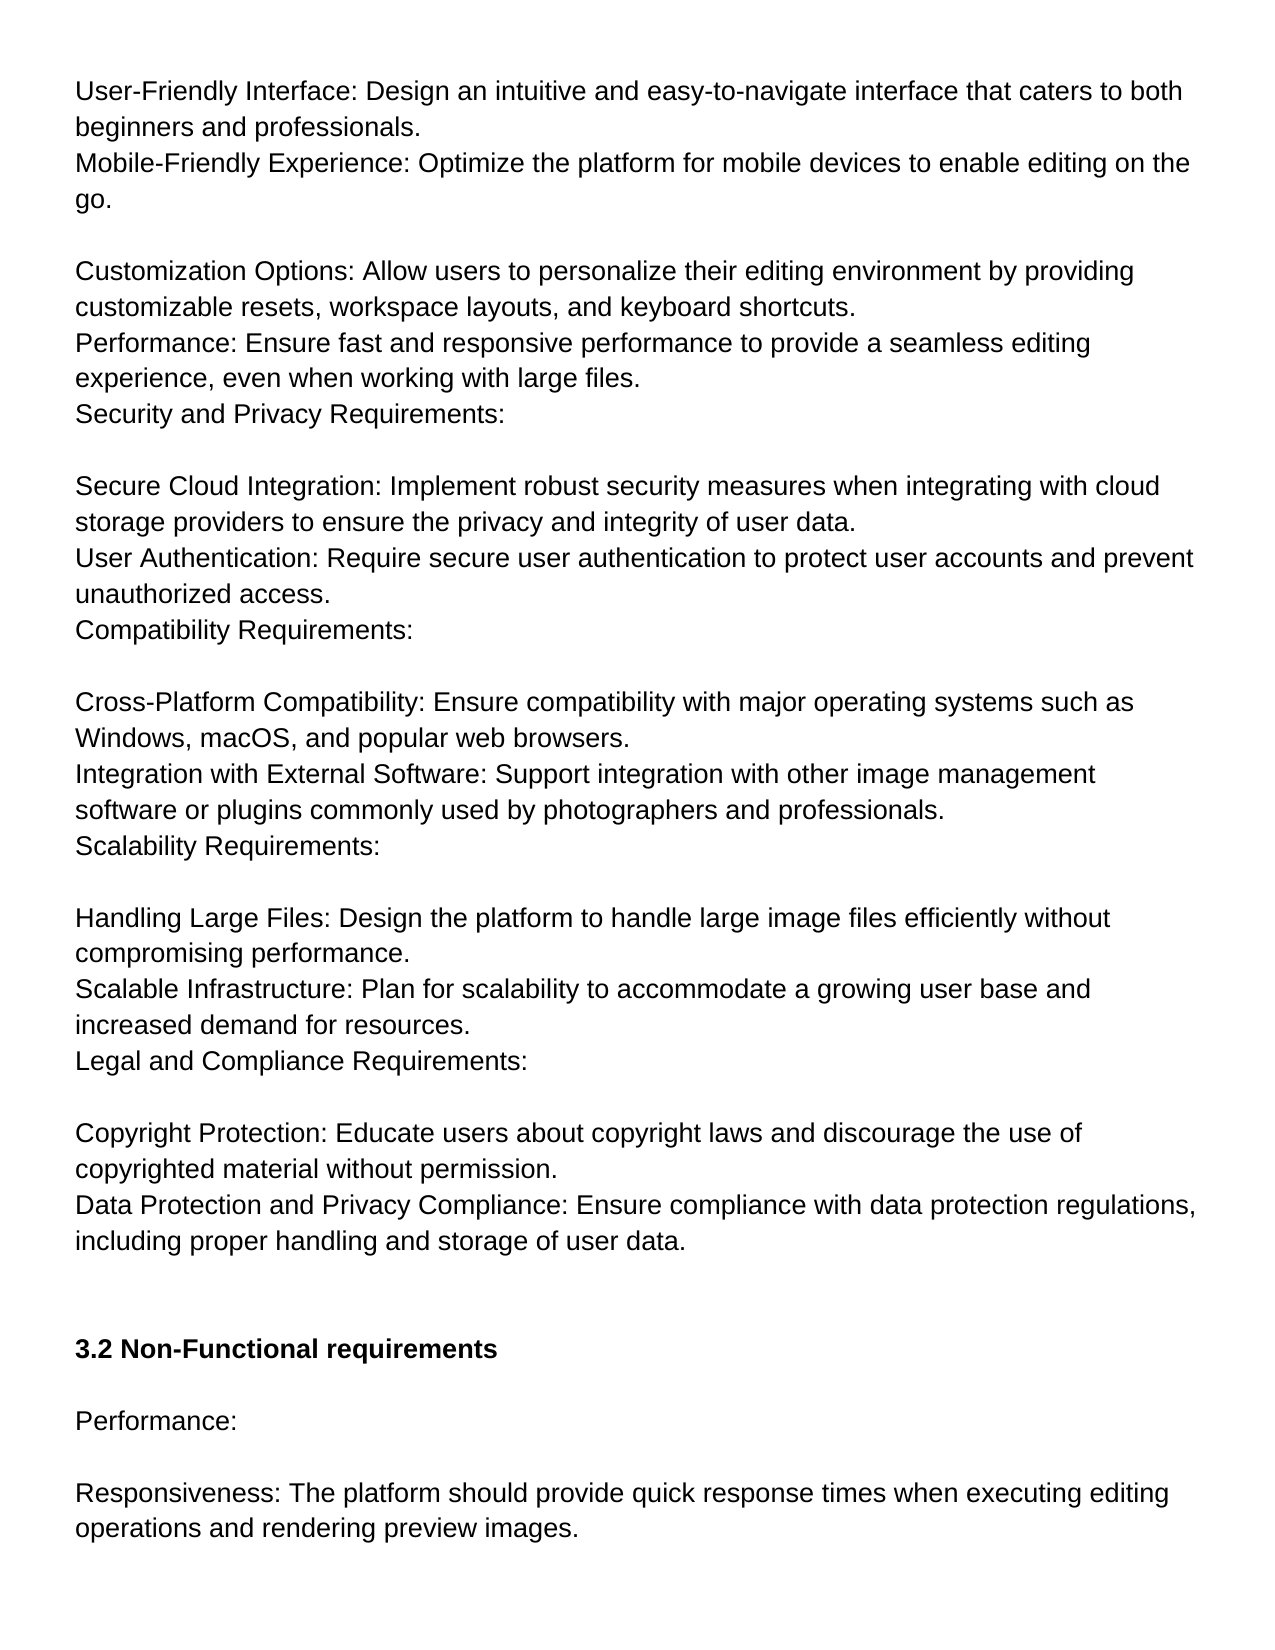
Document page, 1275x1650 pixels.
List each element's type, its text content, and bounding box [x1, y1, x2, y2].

text Customization Options: Allow users to personalize their editing environment by providing customizable resets, workspace layouts, and keyboard shortcuts. [75, 255, 1200, 322]
text Responsiveness: The platform should provide quick response times when executing editing operations and rendering preview images. [75, 1477, 1200, 1544]
text Scalable Infrastructure: Plan for scalability to accommodate a growing user base and increased demand for resources. [75, 973, 1200, 1041]
text User Authentication: Require secure user authentication to protect user accounts and prevent unauthorized access. [75, 542, 1200, 609]
text Mobile-Friendly Experience: Optimize the platform for mobile devices to enable editing on the go. [75, 147, 1200, 214]
text Secure Cloud Integration: Implement robust security measures when integrating with cloud storage providers to ensure the privacy and integrity of user data. [75, 470, 1200, 537]
text Scalability Requirements: [75, 830, 1200, 861]
text Cross-Platform Compatibility: Ensure compatibility with major operating systems such as Windows, macOS, and popular web browsers. [75, 686, 1200, 753]
text Data Protection and Privacy Compliance: Ensure compliance with data protection regulations, including proper handling and storage of user data. [75, 1189, 1200, 1256]
text Performance: [75, 1405, 1200, 1436]
text 3.2 Non-Functional requirements [75, 1333, 1200, 1364]
text Compatibility Requirements: [75, 614, 1200, 645]
text Security and Privacy Requirements: [75, 398, 1200, 430]
text Handling Large Files: Design the platform to handle large image files efficiently without compromising performance. [75, 902, 1200, 969]
text Performance: Ensure fast and responsive performance to provide a seamless editing experience, even when working with large files. [75, 327, 1200, 394]
text User-Friendly Interface: Design an intuitive and easy-to-navigate interface that caters to both beginners and professionals. [75, 75, 1200, 142]
text Integration with External Software: Support integration with other image management software or plugins commonly used by photographers and professionals. [75, 758, 1200, 825]
text Legal and Compliance Requirements: [75, 1045, 1200, 1077]
text Copyright Protection: Educate users about copyright laws and discourage the use of copyrighted material without permission. [75, 1117, 1200, 1184]
